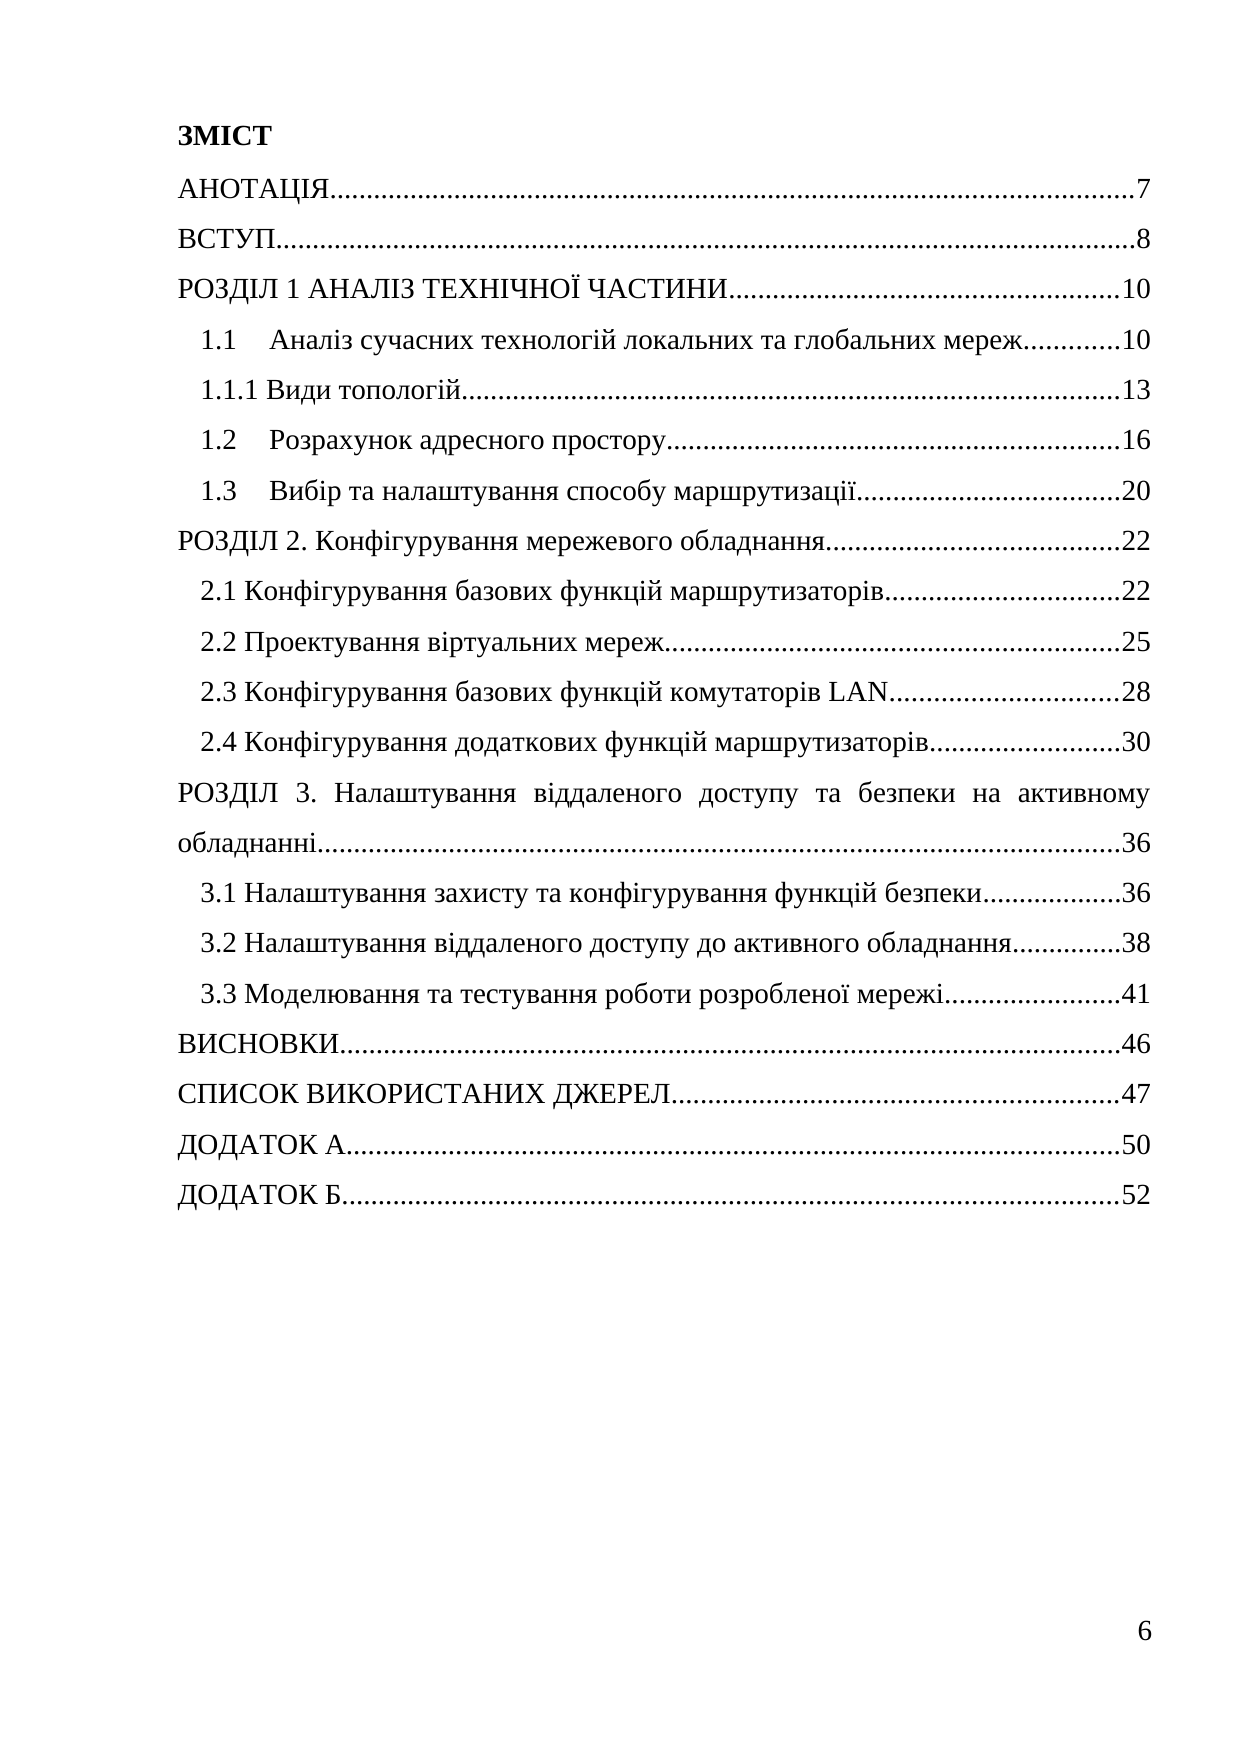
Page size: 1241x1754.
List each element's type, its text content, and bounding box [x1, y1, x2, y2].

text ЗМІСТ [177, 118, 1152, 152]
text ВСТУП 8 [177, 221, 1152, 255]
text 1.1 Аналіз сучасних технологій локальних та глобальних мереж 10 [200, 322, 1152, 355]
text 3.3 Моделювання та тестування роботи розробленої мережі 41 [200, 976, 1152, 1009]
text СПИСОК ВИКОРИСТАНИХ ДЖЕРЕЛ 47 [671, 1077, 1152, 1110]
text 2.4 Конфігурування додаткових функцій маршрутизаторів 30 [200, 724, 1152, 758]
text ВИСНОВКИ 46 [339, 1026, 1152, 1060]
text 2.1 Конфігурування базових функцій маршрутизаторів 22 [200, 573, 1152, 607]
text АНОТАЦІЯ 7 [177, 171, 1152, 204]
text 3.2 Налаштування віддаленого доступу до активного обладнання 38 [200, 926, 1152, 959]
text РОЗДІЛ 2. Конфігурування мережевого обладнання 22 [825, 523, 1152, 557]
text 3.1 Налаштування захисту та конфігурування функцій безпеки 36 [200, 875, 1152, 909]
text 2.2 Проектування віртуальних мереж 25 [200, 624, 1152, 657]
text ДОДАТОК А 50 [177, 1127, 1152, 1160]
text 1.2 Розрахунок адресного простору 16 [200, 422, 1152, 456]
text 1.1.1 Види топологій 13 [200, 372, 1152, 406]
text РОЗДІЛ 3. Налаштування віддаленого доступу та безпеки на активному обладнанні 36 [177, 775, 1152, 858]
text РОЗДІЛ 1 АНАЛІЗ ТЕХНІЧНОЇ ЧАСТИНИ 10 [177, 272, 1152, 305]
text ДОДАТОК Б 52 [177, 1177, 1152, 1211]
text 2.3 Конфігурування базових функцій комутаторів LAN 28 [200, 674, 1152, 708]
text 1.3 Вибір та налаштування способу маршрутизації 20 [200, 473, 1152, 506]
